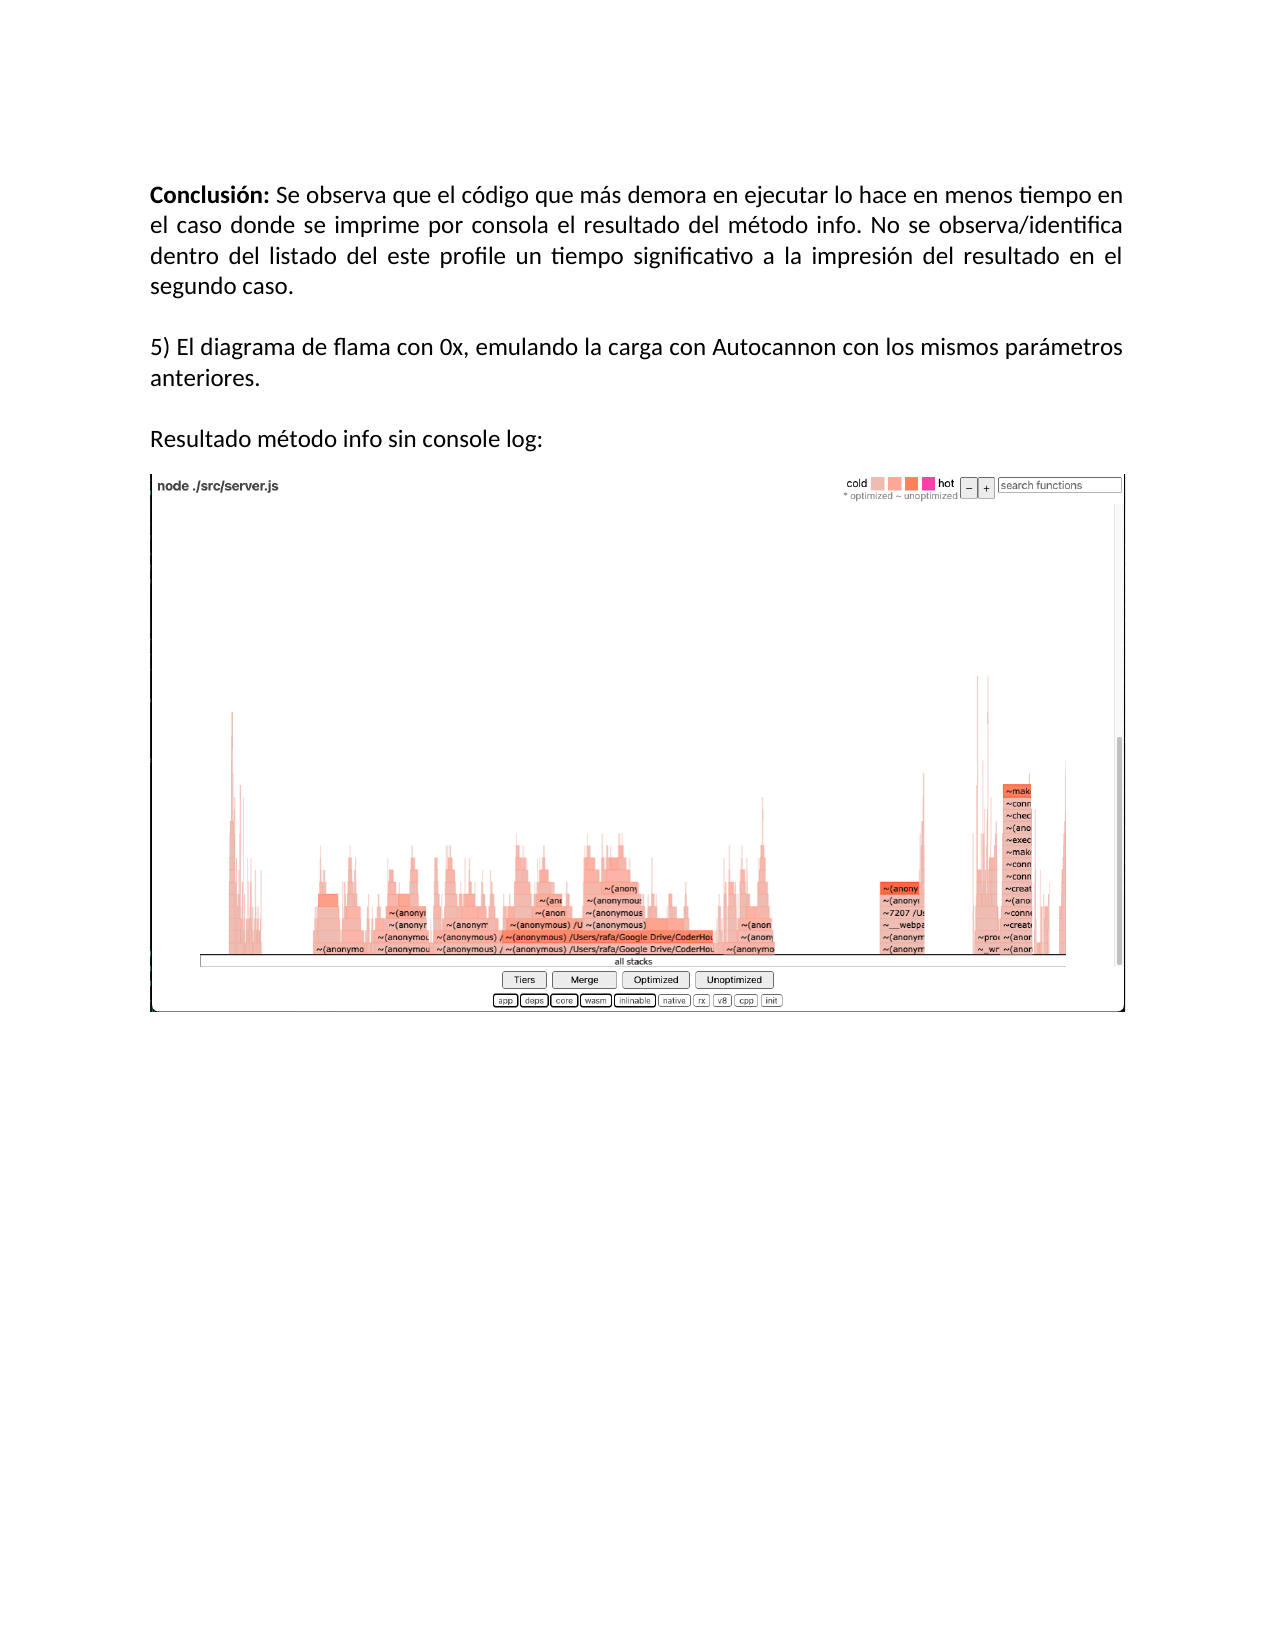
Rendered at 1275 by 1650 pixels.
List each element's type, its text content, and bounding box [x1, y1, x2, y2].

text 5) El diagrama de flama con 0x, emulando la carga con Autocannon con los mismos parámetros anteriores. [150, 331, 1125, 392]
picture [150, 474, 1125, 1012]
text Resultado método info sin console log: [150, 423, 1125, 453]
text Conclusión: Se observa que el código que más demora en ejecutar lo hace en menos tiempo en el caso donde se imprime por consola el resultado del método info. No se observa/identifica dentro del listado del este profile un tiempo significativo a la impresión del resultado en el segundo caso. [150, 179, 1125, 301]
